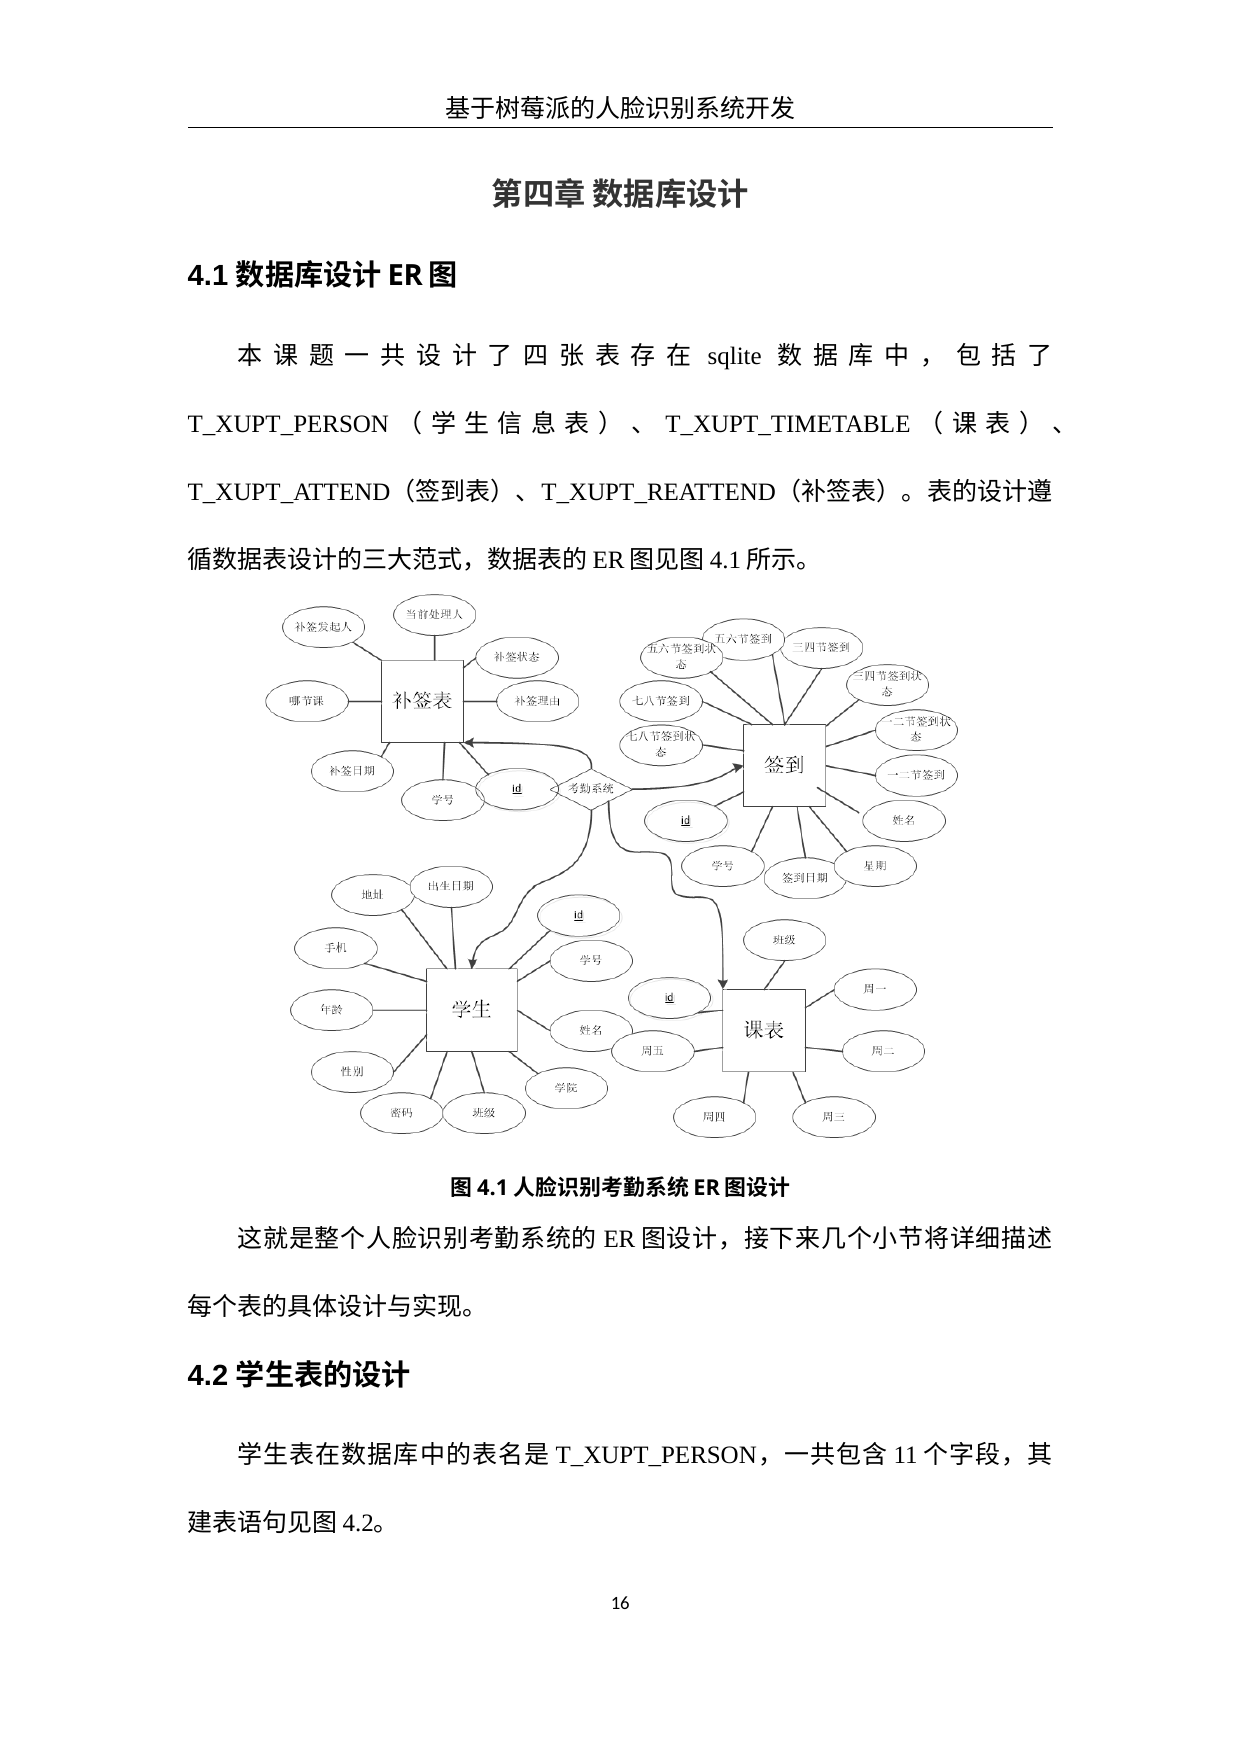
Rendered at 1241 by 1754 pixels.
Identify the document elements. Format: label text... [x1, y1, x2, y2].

text 图4.1 人脸识别考勤系统ER图设计 [187, 1169, 1053, 1203]
text 4.2 学生表的设计 [187, 1338, 1053, 1406]
text 这就是整个人脸识别考勤系统的ER图设计，接下来几个小节将详细描述每个表的具体设计与实现。 [187, 1203, 1053, 1338]
picture [247, 591, 993, 1146]
text 第四章 数据库设计 [187, 158, 1053, 226]
text 学生表在数据库中的表名是T_XUPT_PERSON，一共包含11个字段，其建表语句见图4.2。 [187, 1419, 1053, 1555]
text 本课题一共设计了四张表存在sqlite数据库中，包括了T_XUPT_PERSON（学生信息表）、T_XUPT_TIMETABLE（课表）、T_XUPT_ATTEND（签到表）、T_XUPT_REATTEND（补签表）。表的设计遵循数据表设计的三大范式，数据表的ER图见图4.1所示。 [187, 320, 1053, 591]
text 4.1 数据库设计ER图 [187, 239, 1053, 307]
